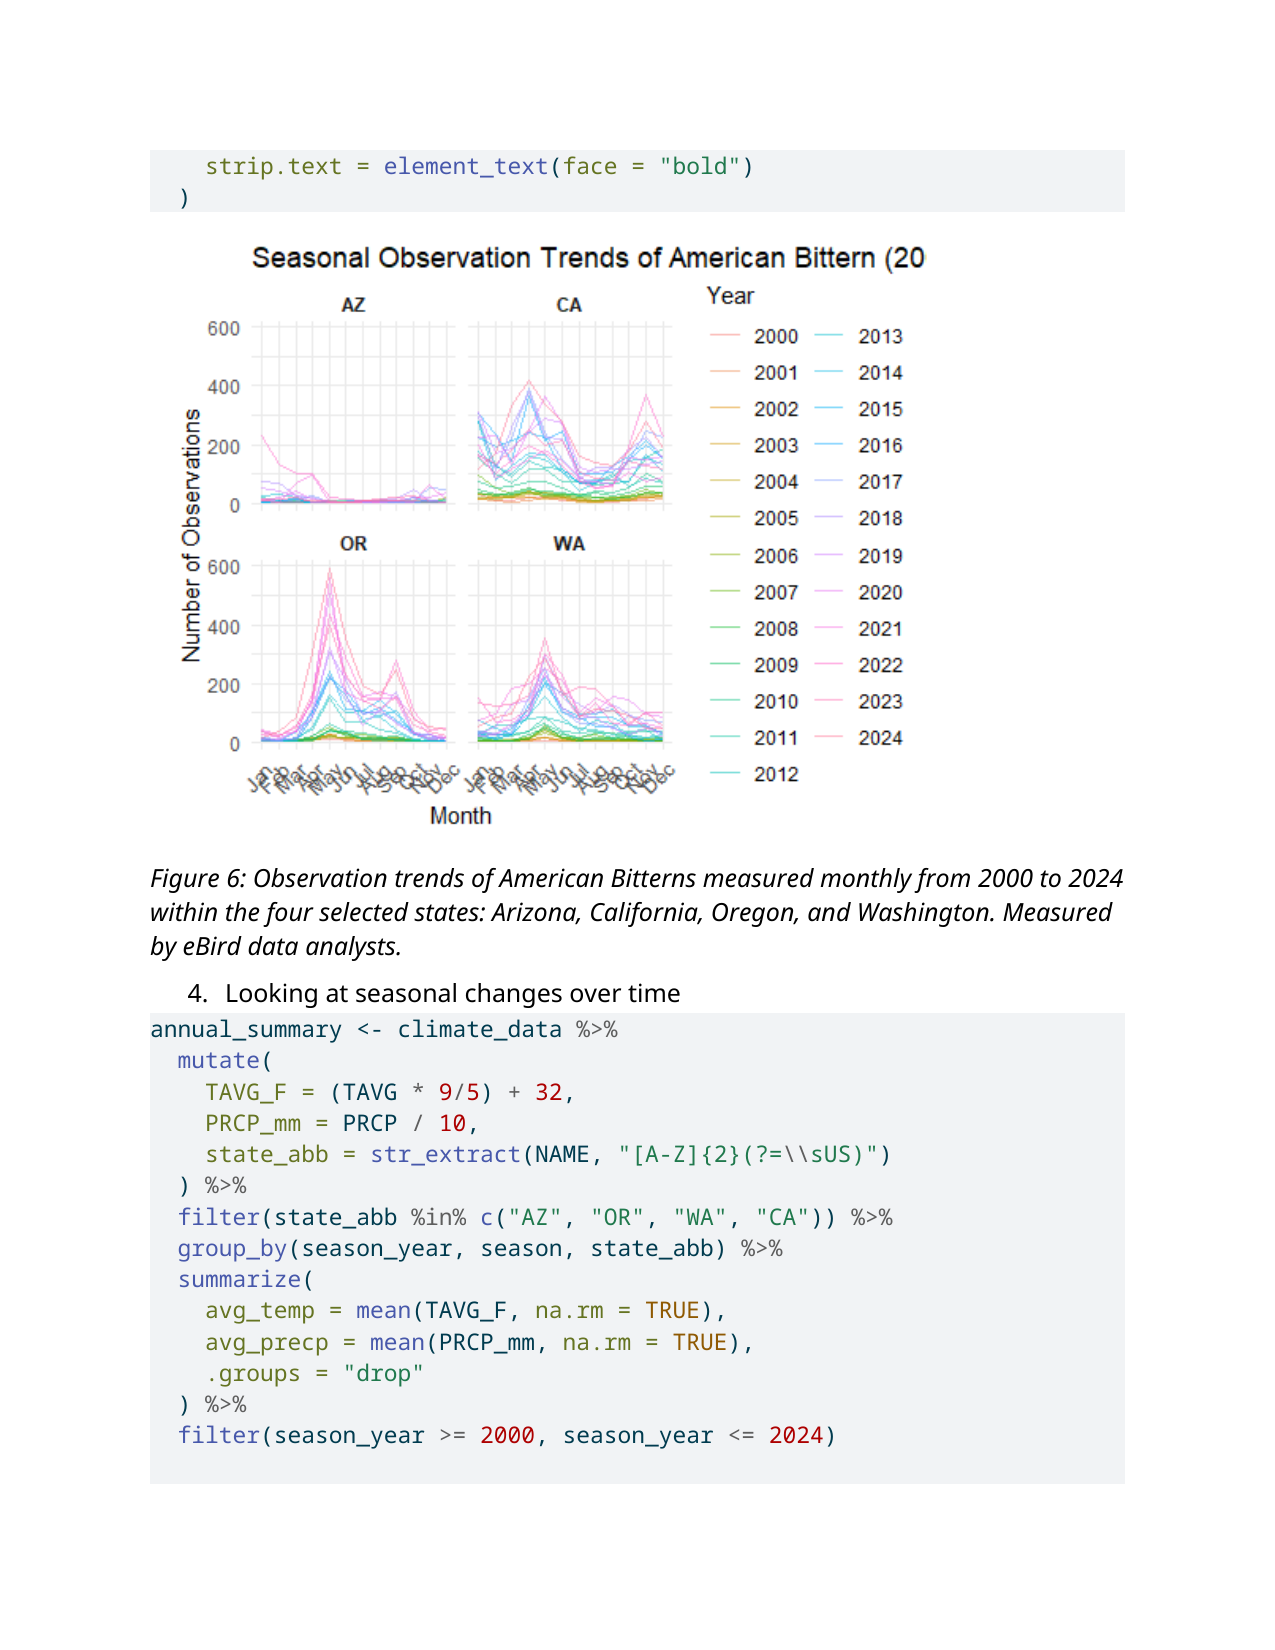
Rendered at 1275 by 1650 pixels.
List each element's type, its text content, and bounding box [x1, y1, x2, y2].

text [150, 1013, 1125, 1484]
text Figure 6: Observation trends of American Bitterns measured monthly from 2000 to 2024 within the four selected states: Arizona, California, Oregon, and Washington. Measured by eBird data analysts. [150, 861, 1125, 963]
list Looking at seasonal changes over time [187, 975, 1125, 1009]
picture [168, 233, 927, 840]
